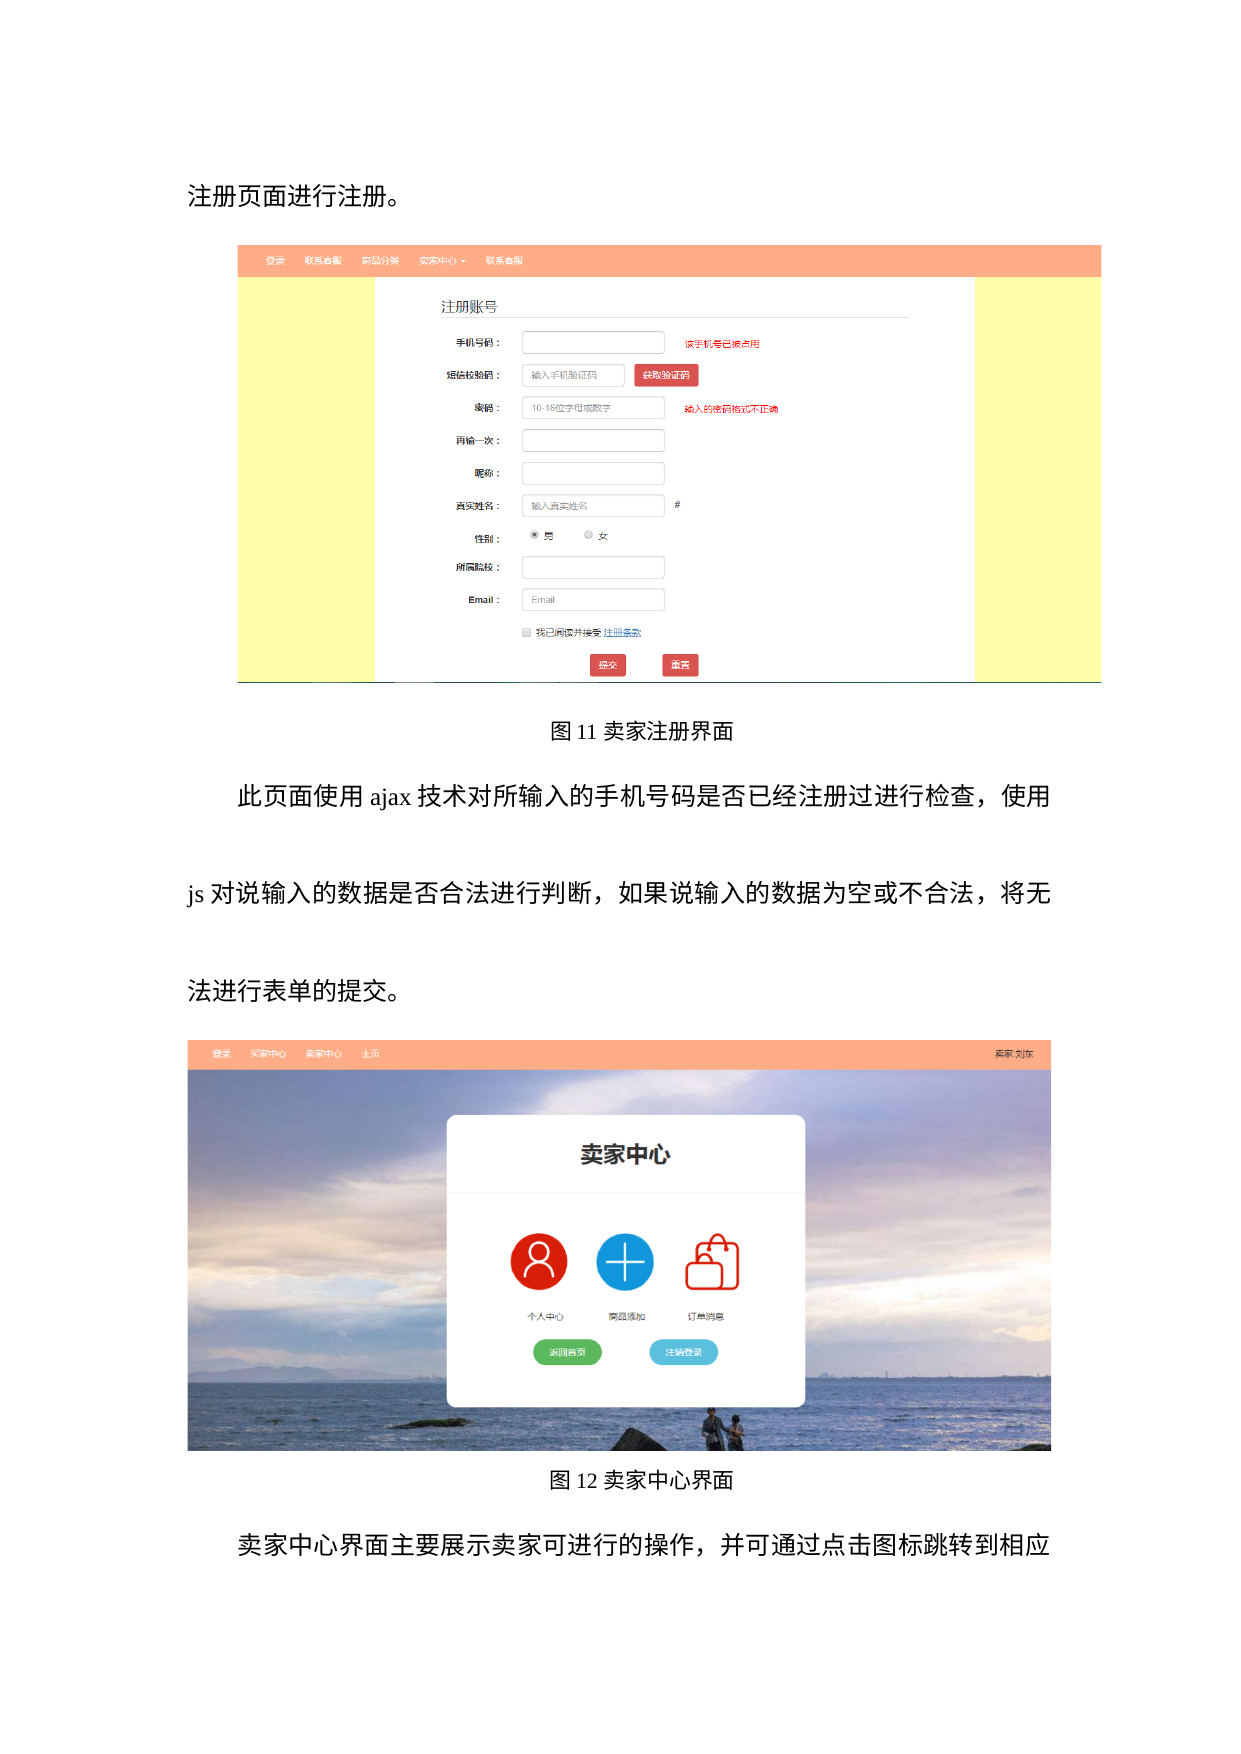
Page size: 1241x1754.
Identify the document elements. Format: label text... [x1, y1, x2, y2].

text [187, 162, 1053, 227]
text 图12 卖家中心界面 [187, 1462, 1053, 1495]
picture [187, 1040, 1052, 1451]
text 图11 卖家注册界面 [187, 713, 1053, 746]
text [187, 1511, 1053, 1576]
text 此页面使用ajax技术对所输入的手机号码是否已经注册过进行检查，使用js对说输入的数据是否合法进行判断，如果说输入的数据为空或不合法，将无法进行表单的提交。 [187, 762, 1053, 1022]
picture [237, 245, 1102, 683]
